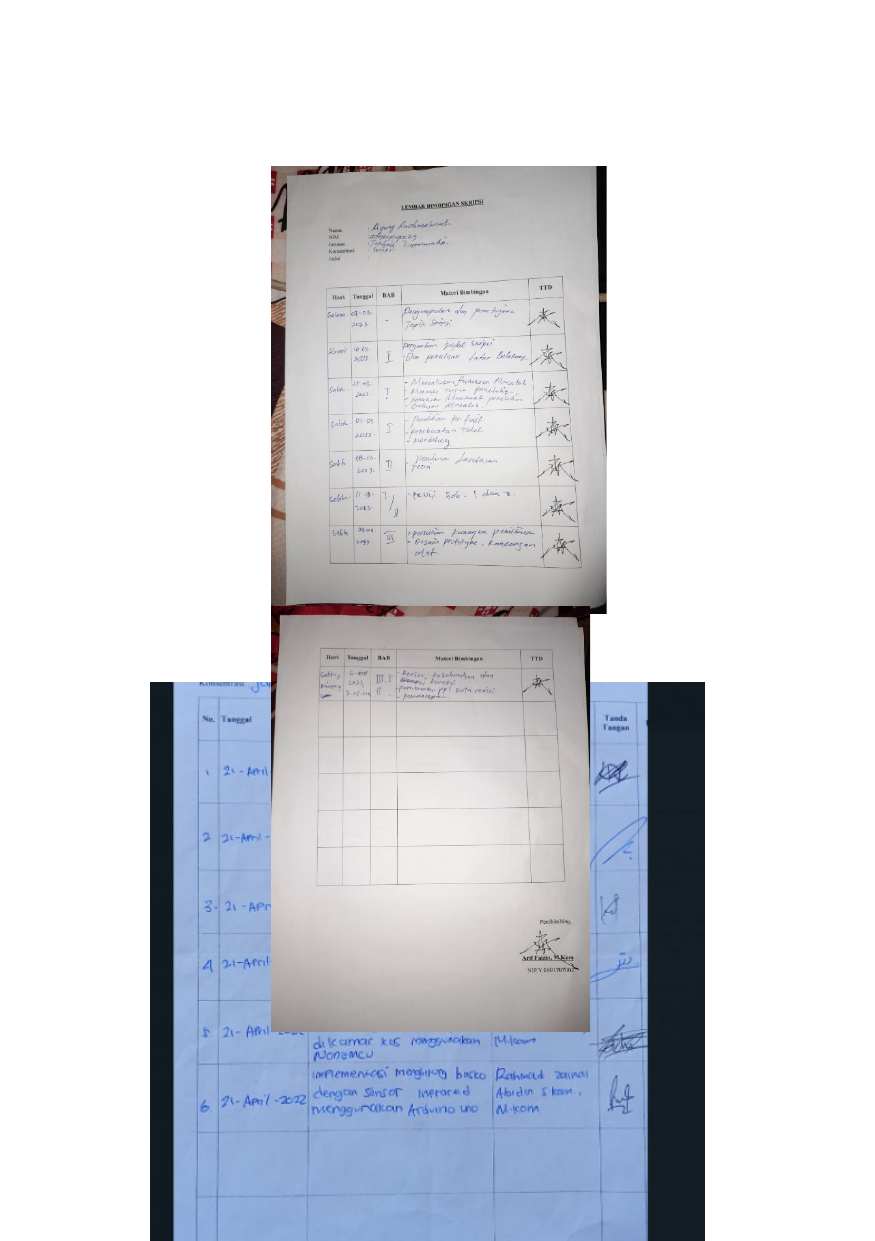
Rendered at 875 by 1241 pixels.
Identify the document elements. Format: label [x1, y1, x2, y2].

picture [150, 166, 705, 1241]
